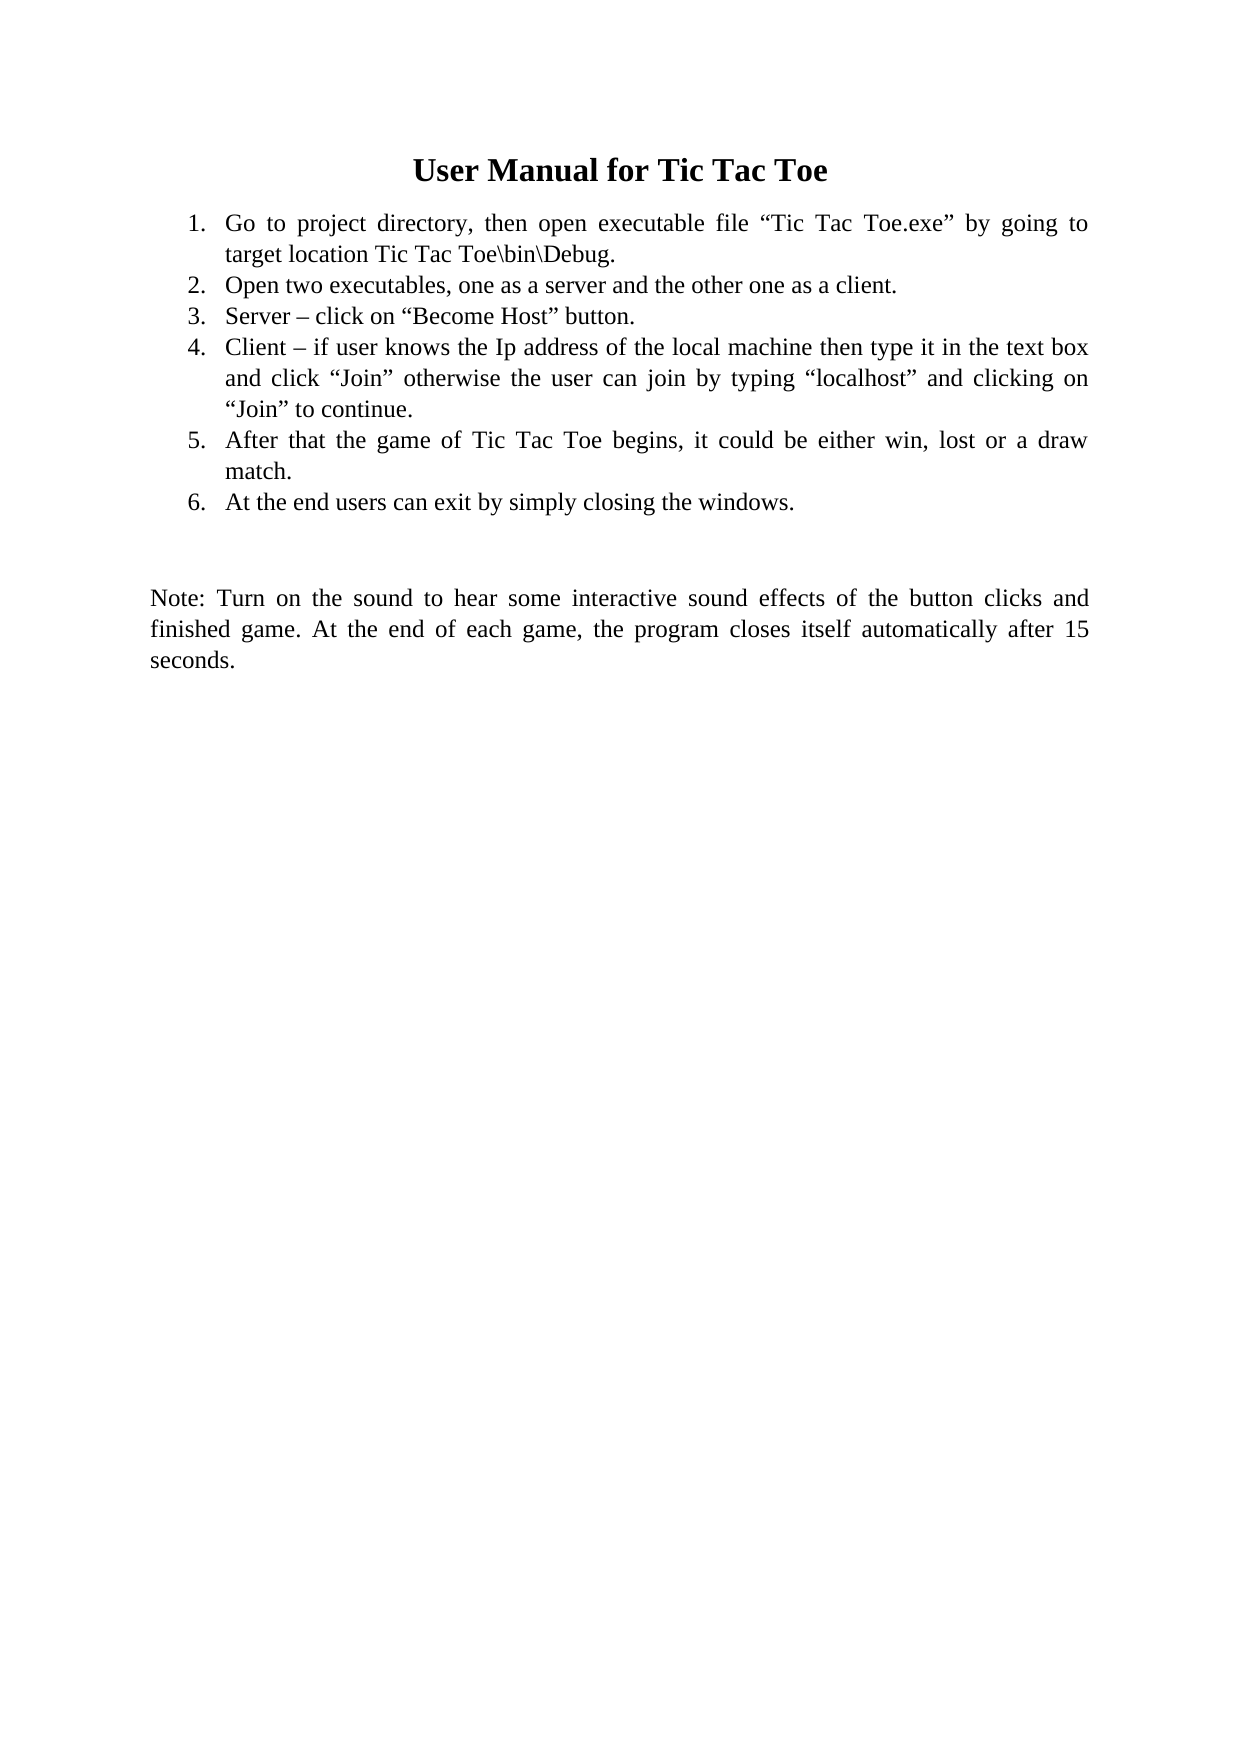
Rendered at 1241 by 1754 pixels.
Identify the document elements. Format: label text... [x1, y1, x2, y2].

list Client – if user knows the Ip address of the local machine then type it in the text box and click “Join” otherwise the user can join by typing “localhost” and clicking on “Join” to continue. [187, 332, 1090, 423]
list After that the game of Tic Tac Toe begins, it could be either win, lost or a draw match. [187, 425, 1090, 485]
list Go to project directory, then open executable file “Tic Tac Toe.exe” by going to target location Tic Tac Toe\bin\Debug. [187, 208, 1090, 268]
text Note: Turn on the sound to hear some interactive sound effects of the button clicks and finished game. At the end of each game, the program closes itself automatically after 15 seconds. [150, 583, 1090, 674]
text User Manual for Tic Tac Toe [150, 150, 1090, 188]
list Server – click on “Become Host” button. [187, 301, 1090, 330]
list Open two executables, one as a server and the other one as a client. [187, 270, 1090, 299]
list At the end users can exit by simply closing the windows. [187, 487, 1090, 516]
